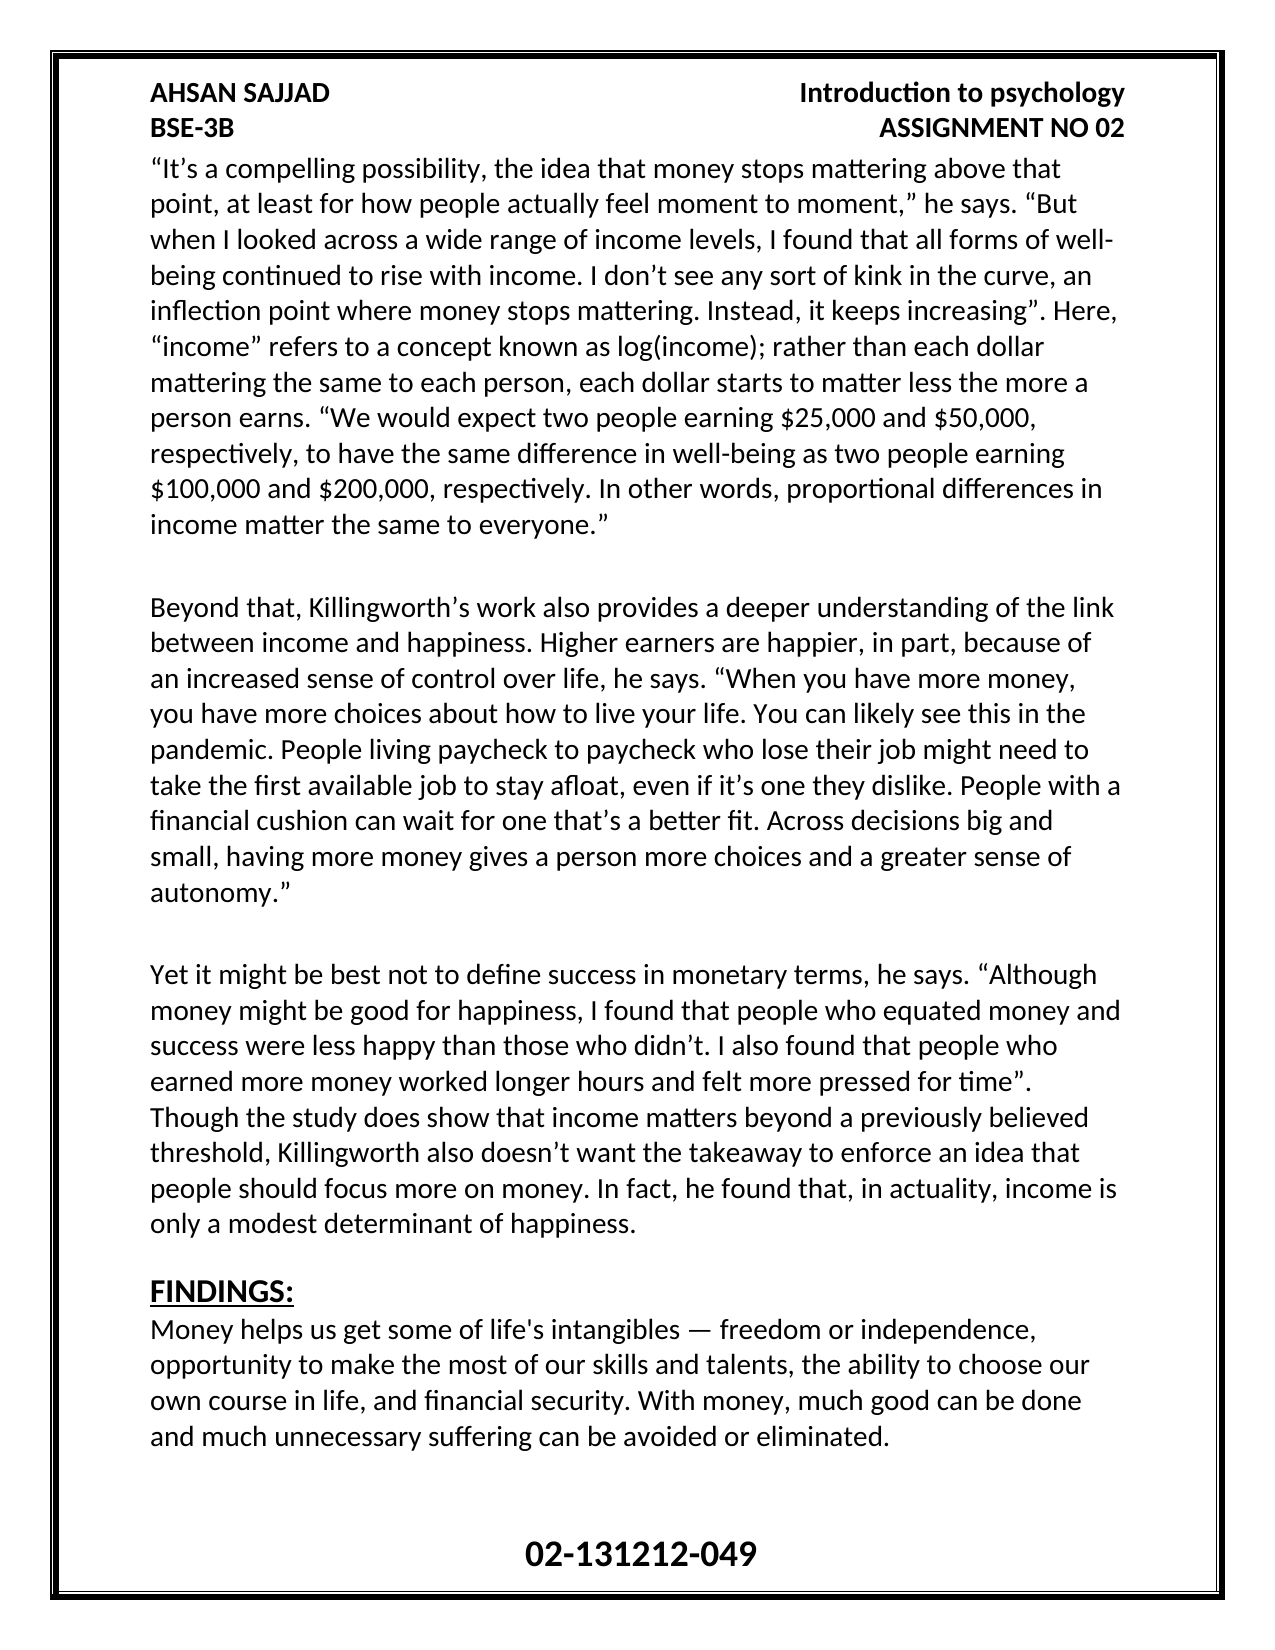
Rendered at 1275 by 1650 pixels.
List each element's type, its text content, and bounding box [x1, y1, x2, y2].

text Money helps us get some of life's intangibles — freedom or independence, opportunity to make the most of our skills and talents, the ability to choose our own course in life, and financial security. With money, much good can be done and much unnecessary suffering can be avoided or eliminated. [891, 1311, 1125, 1453]
text FINDINGS: [150, 1270, 1125, 1311]
text “It’s a compelling possibility, the idea that money stops mattering above that point, at least for how people actually feel moment to moment,” he says. “But when I looked across a wide range of income levels, I found that all forms of well-being continued to rise with income. I don’t see any sort of kink in the curve, an inflection point where money stops mattering. Instead, it keeps increasing”. Here, “income” refers to a concept known as log(income); rather than each dollar mattering the same to each person, each dollar starts to matter less the more a person earns. “We would expect two people earning $25,000 and $50,000, respectively, to have the same difference in well-being as two people earning $100,000 and $200,000, respectively. In other words, proportional differences in income matter the same to everyone.” [150, 150, 1125, 542]
text Yet it might be best not to define success in monetary terms, he says. “Although money might be good for happiness, I found that people who equated money and success were less happy than those who didn’t. I also found that people who earned more money worked longer hours and felt more pressed for time”. Though the study does show that income matters beyond a previously believed threshold, Killingworth also doesn’t want the takeaway to enforce an idea that people should focus more on money. In fact, he found that, in actuality, income is only a modest determinant of happiness. [150, 956, 1125, 1241]
text Beyond that, Killingworth’s work also provides a deeper understanding of the link between income and happiness. Higher earners are happier, in part, because of an increased sense of control over life, he says. “When you have more money, you have more choices about how to live your life. You can likely see this in the pandemic. People living paycheck to paycheck who lose their job might need to take the first available job to stay afloat, even if it’s one they dislike. People with a financial cushion can wait for one that’s a better fit. Across decisions big and small, having more money gives a person more choices and a greater sense of autonomy.” [150, 589, 1125, 909]
